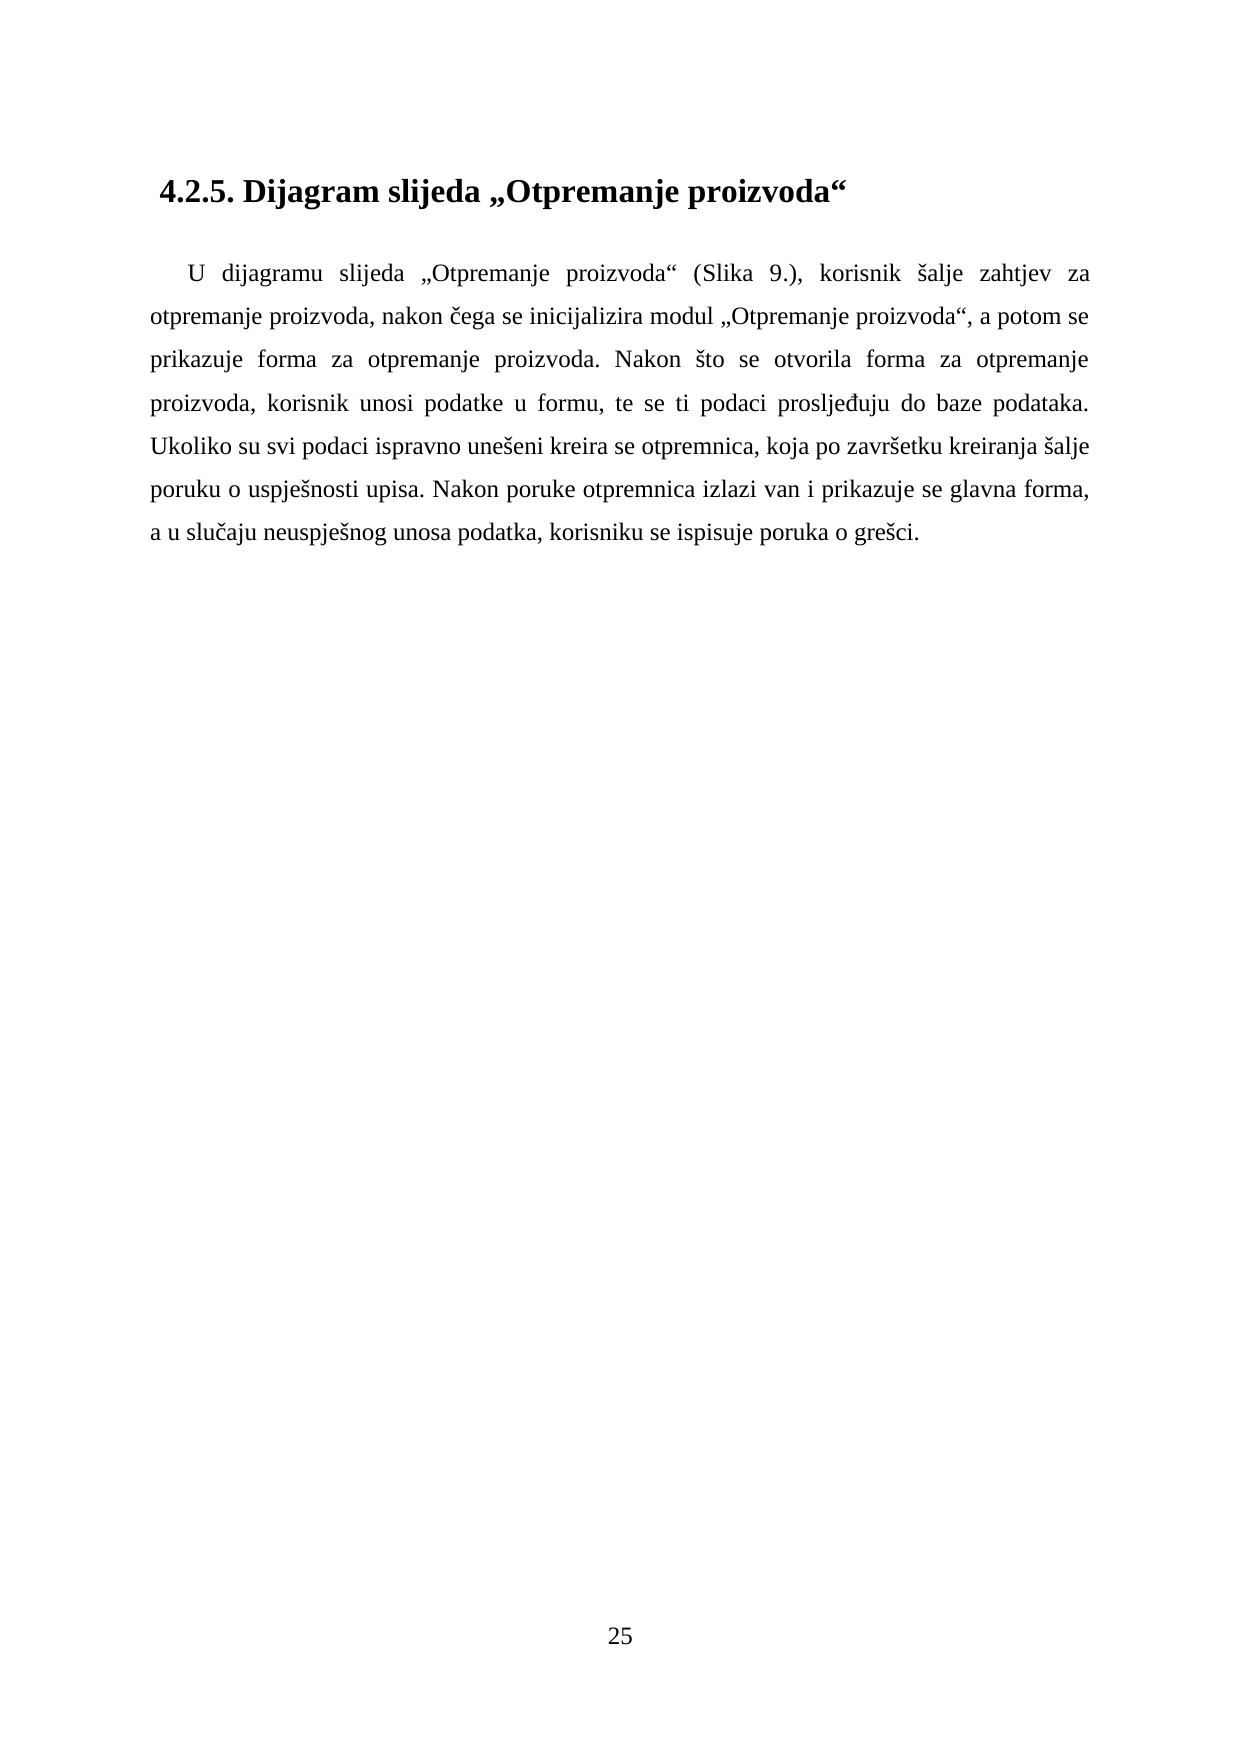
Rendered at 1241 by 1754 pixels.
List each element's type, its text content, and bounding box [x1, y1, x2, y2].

subtitle 4.2.5. Dijagram slijeda „Otpremanje proizvoda“ [159, 171, 1090, 209]
text U dijagramu slijeda „Otpremanje proizvoda“ (Slika 9.), korisnik šalje zahtjev za otpremanje proizvoda, nakon čega se inicijalizira modul „Otpremanje proizvoda“, a potom se prikazuje forma za otpremanje proizvoda. Nakon što se otvorila forma za otpremanje proizvoda, korisnik unosi podatke u formu, te se ti podaci prosljeđuju do baze podataka. Ukoliko su svi podaci ispravno unešeni kreira se otpremnica, koja po završetku kreiranja šalje poruku o uspješnosti upisa. Nakon poruke otpremnica izlazi van i prikazuje se glavna forma, a u slučaju neuspješnog unosa podatka, korisniku se ispisuje poruka o grešci. [150, 258, 1090, 546]
